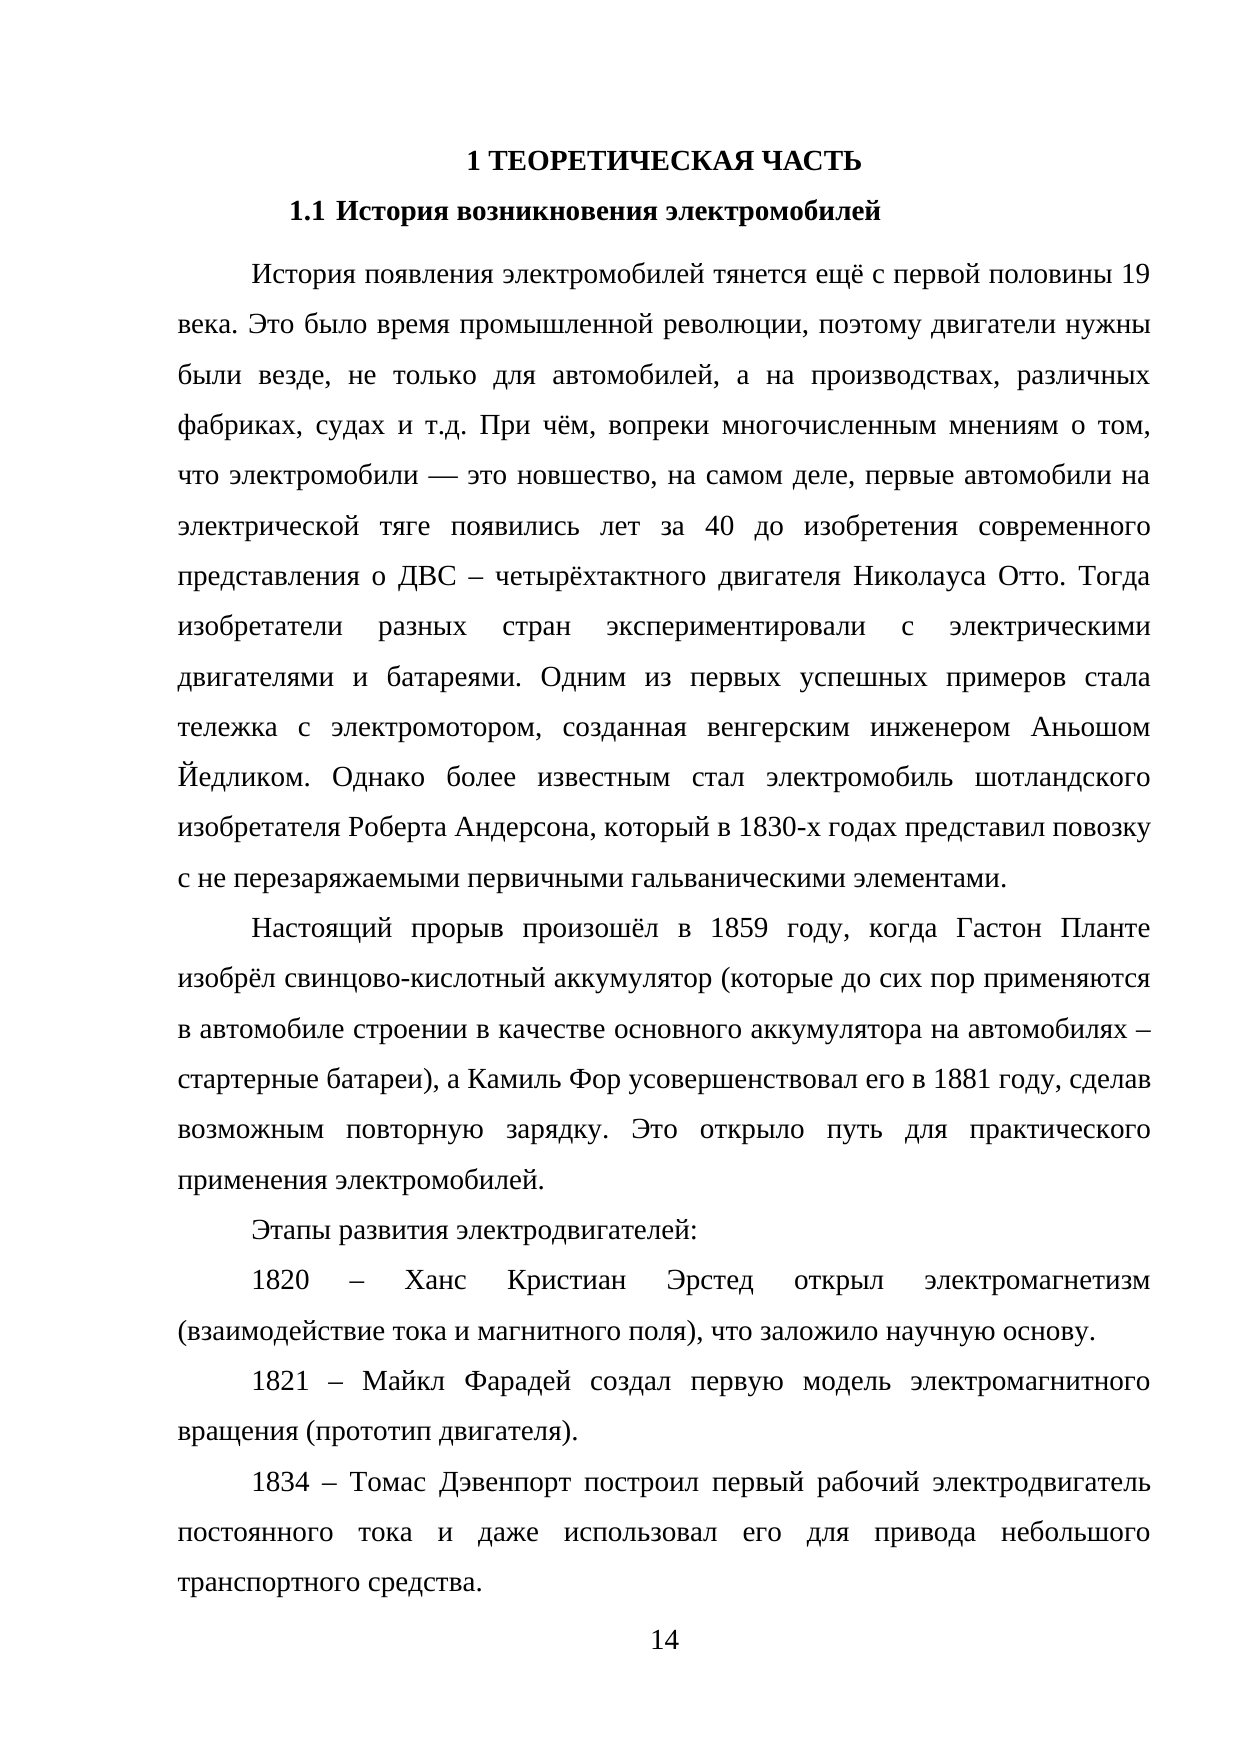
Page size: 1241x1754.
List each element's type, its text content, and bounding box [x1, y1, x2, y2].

subtitle 1 ТЕОРЕТИЧЕСКАЯ ЧАСТЬ [177, 143, 1152, 177]
text 1820 – Ханс Кристиан Эрстед открыл электромагнетизм (взаимодействие тока и магнитного поля), что заложило научную основу. [177, 1262, 1152, 1346]
text 1821 – Майкл Фарадей создал первую модель электромагнитного вращения (прототип двигателя). [177, 1363, 1152, 1447]
text История появления электромобилей тянется ещё с первой половины 19 века. Это было время промышленной революции, поэтому двигатели нужны были везде, не только для автомобилей, а на производствах, различных фабриках, судах и т.д. При чём, вопреки многочисленным мнениям о том, что электромобили — это новшество, на самом деле, первые автомобили на электрической тяге появились лет за 40 до изобретения современного представления о ДВС – четырёхтактного двигателя Николауса Отто. Тогда изобретатели разных стран экспериментировали с электрическими двигателями и батареями. Одним из первых успешных примеров стала тележка с электромотором, созданная венгерским инженером Аньошом Йедликом. Однако более известным стал электромобиль шотландского изобретателя Роберта Андерсона, который в 1830-х годах представил повозку с не перезаряжаемыми первичными гальваническими элементами. [177, 256, 1152, 893]
text Этапы развития электродвигателей: [177, 1212, 1152, 1246]
text 1834 – Томас Дэвенпорт построил первый рабочий электродвигатель постоянного тока и даже использовал его для привода небольшого транспортного средства. [177, 1464, 1152, 1598]
text Настоящий прорыв произошёл в 1859 году, когда Гастон Планте изобрёл свинцово-кислотный аккумулятор (которые до сих пор применяются в автомобиле строении в качестве основного аккумулятора на автомобилях – стартерные батареи), а Камиль Фор усовершенствовал его в 1881 году, сделав возможным повторную зарядку. Это открыло путь для практического применения электромобилей. [177, 910, 1152, 1195]
subtitle История возникновения электромобилей [289, 193, 1152, 227]
